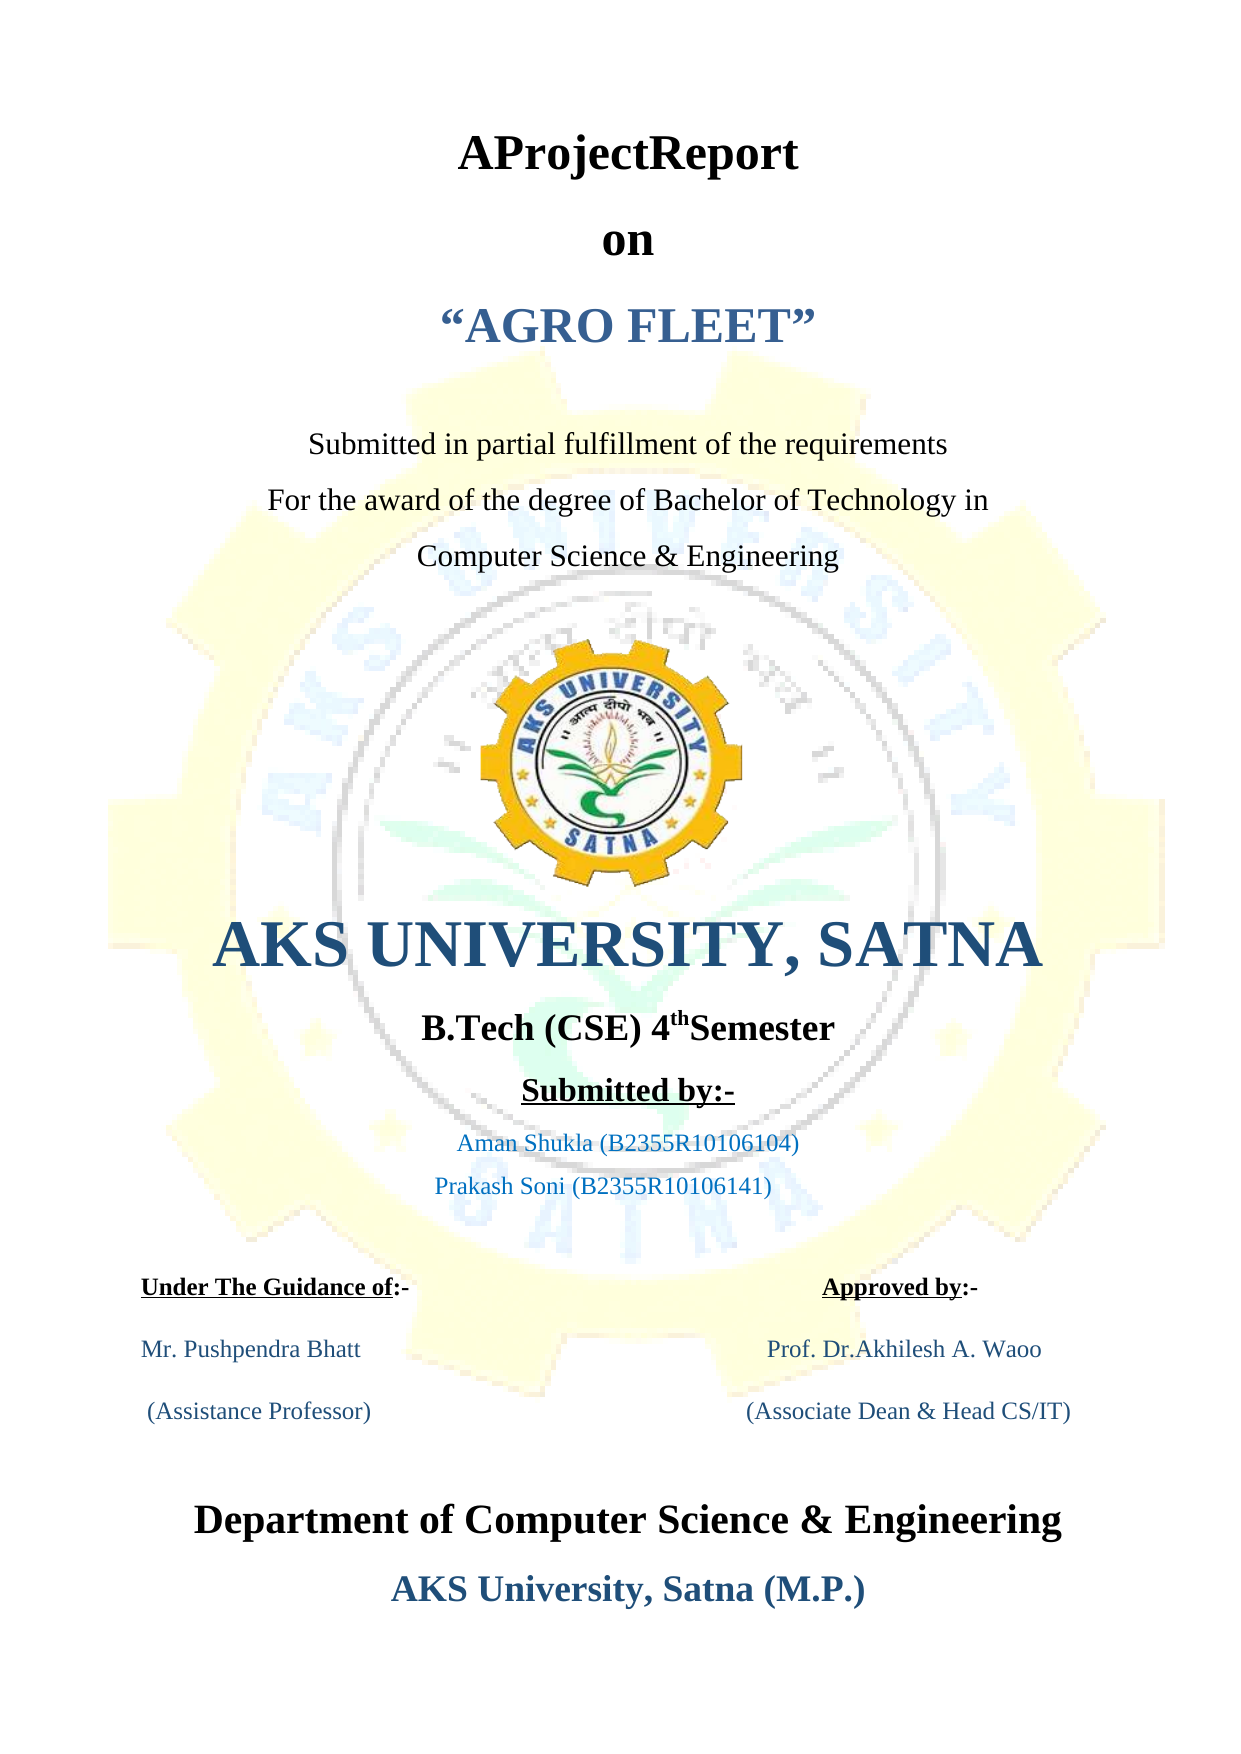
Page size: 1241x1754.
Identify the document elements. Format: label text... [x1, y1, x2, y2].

subtitle Aman Shukla (B2355R10106104) [141, 1128, 1115, 1156]
title AKS UNIVERSITY, SATNA [141, 637, 1115, 981]
text AProjectReport [141, 123, 1115, 180]
text AKS University, Satna (M.P.) [141, 1566, 1115, 1609]
text “AGRO FLEET” [141, 295, 1115, 353]
text Under The Guidance of:- Approved by:- [141, 1272, 1115, 1300]
text Mr. Pushpendra Bhatt Prof. Dr.Akhilesh A. Waoo [141, 1334, 1115, 1363]
text For the award of the degree of Bachelor of Technology in [141, 481, 1115, 517]
text on [141, 209, 1115, 267]
text Department of Computer Science & Engineering [141, 1494, 1115, 1542]
text Computer Science & Engineering [141, 537, 1115, 573]
text B.Tech (CSE) 4thSemester [141, 1005, 1115, 1048]
subtitle Prakash Soni (B2355R10106141) [141, 1171, 1115, 1200]
picture [480, 639, 743, 887]
subtitle Submitted by:- [141, 1070, 1115, 1108]
text Submitted in partial fulfillment of the requirements [141, 425, 1115, 461]
text (Assistance Professor) (Associate Dean & Head CS/IT) [141, 1396, 1115, 1425]
